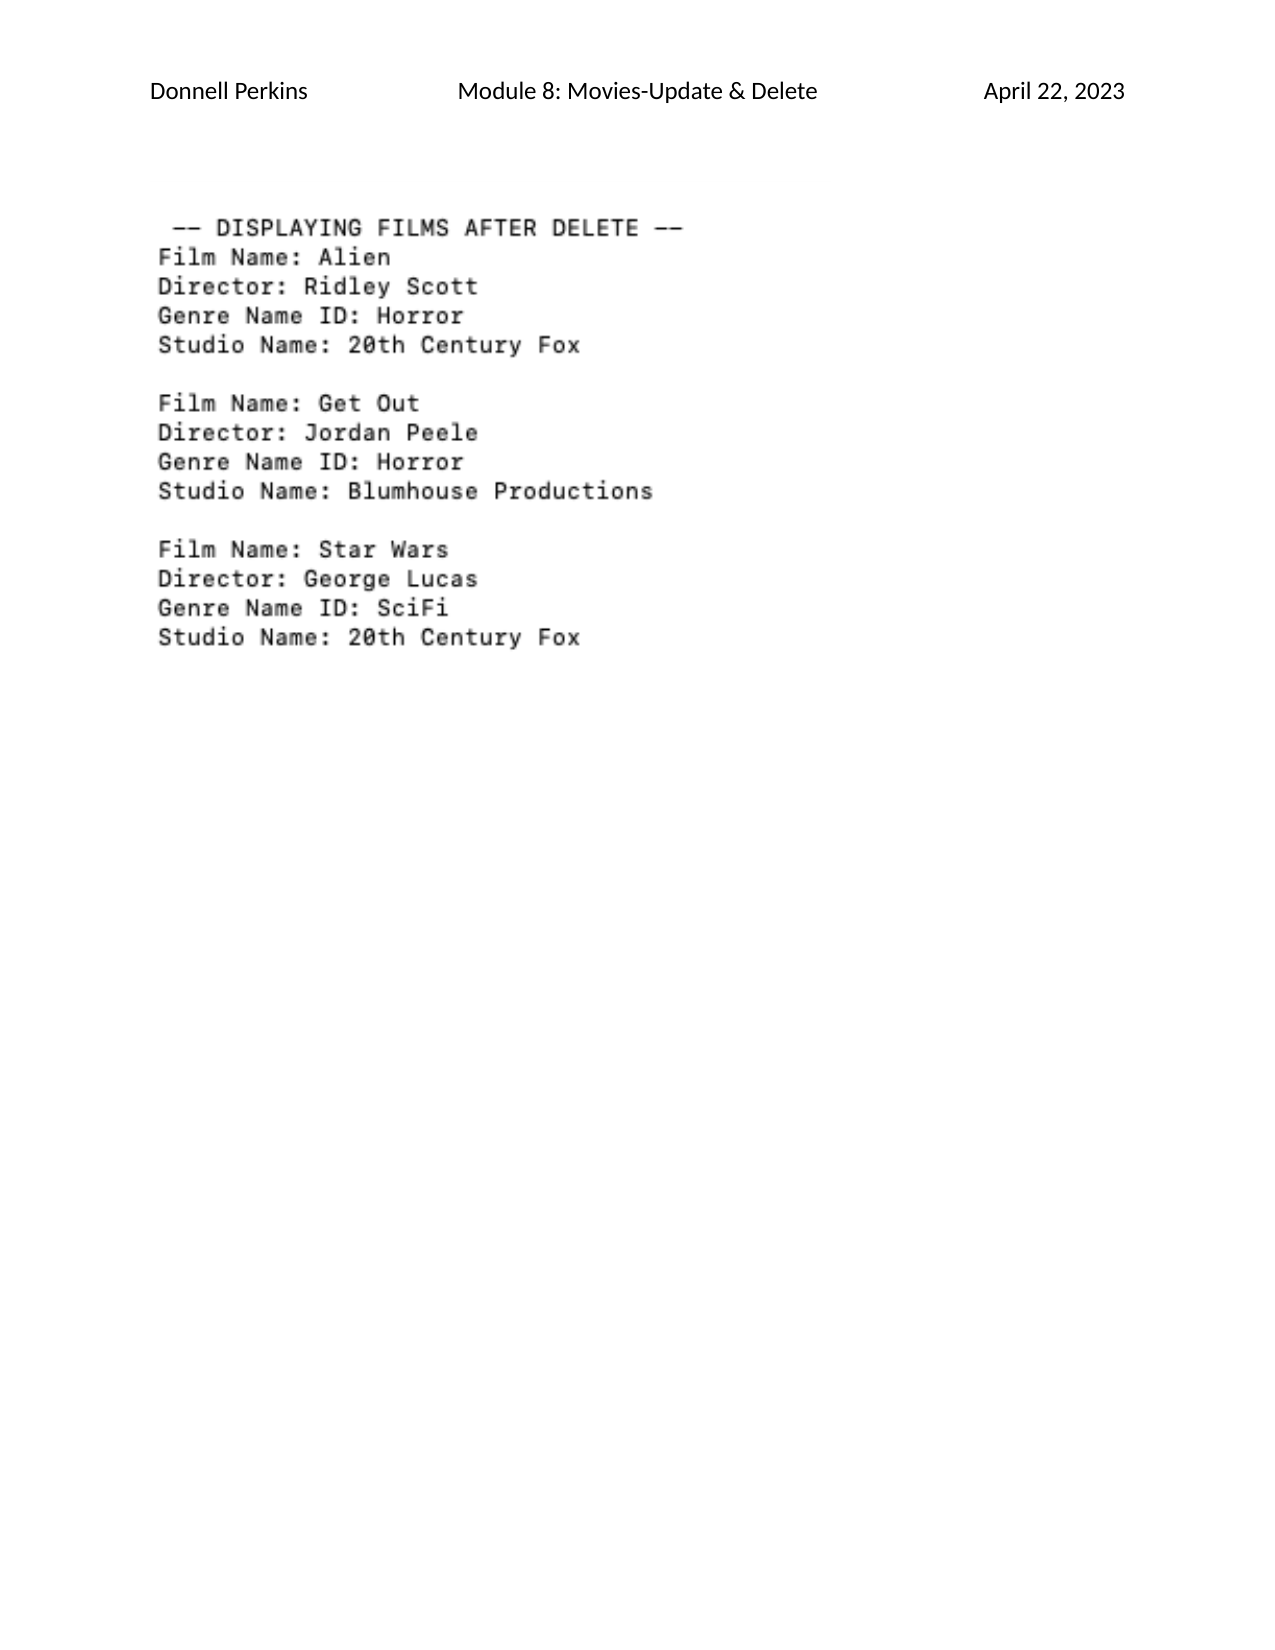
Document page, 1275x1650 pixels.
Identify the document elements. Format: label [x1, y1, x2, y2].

picture [150, 180, 832, 677]
